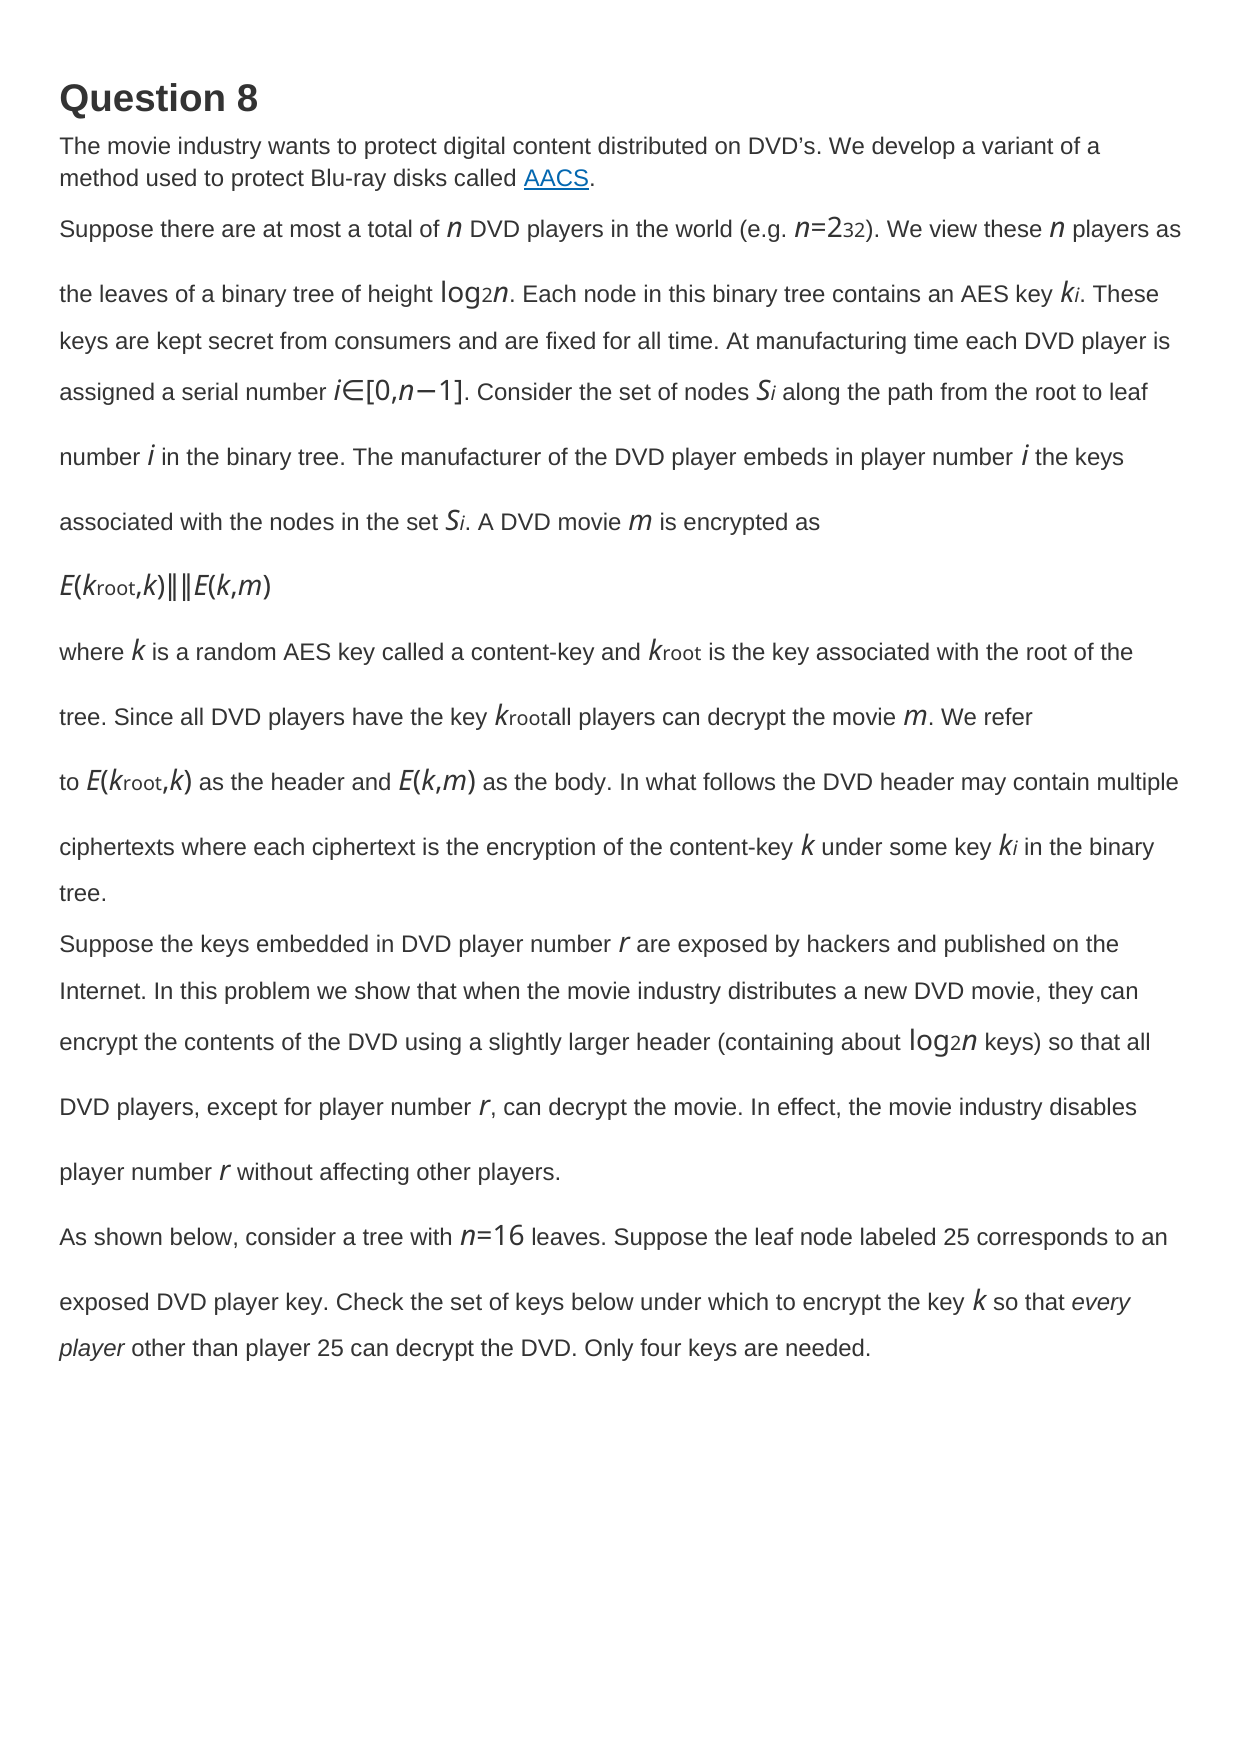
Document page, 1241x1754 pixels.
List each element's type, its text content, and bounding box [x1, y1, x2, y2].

text Suppose there are at most a total of n DVD players in the world (e.g. n=232). We view these n players as the leaves of a binary tree of height log2n. Each node in this binary tree contains an AES key ki. These keys are kept secret from consumers and are fixed for all time. At manufacturing time each DVD player is assigned a serial number i∈[0,n−1]. Consider the set of nodes Si along the path from the root to leaf number i in the binary tree. The manufacturer of the DVD player embeds in player number i the keys associated with the nodes in the set Si. A DVD movie m is encrypted as E(kroot,k)∥∥E(k,m) where k is a random AES key called a content-key and kroot is the key associated with the root of the tree. Since all DVD players have the key krootall players can decrypt the movie m. We refer to E(kroot,k) as the header and E(k,m) as the body. In what follows the DVD header may contain multiple ciphertexts where each ciphertext is the encryption of the content-key k under some key ki in the binary tree. [59, 194, 1181, 909]
subtitle Question 8 [59, 64, 1181, 129]
text Suppose the keys embedded in DVD player number r are exposed by hackers and published on the Internet. In this problem we show that when the movie industry distributes a new DVD movie, they can encrypt the contents of the DVD using a slightly larger header (containing about log2n keys) so that all DVD players, except for player number r, can decrypt the movie. In effect, the movie industry disables player number r without affecting other players. [59, 909, 1181, 1202]
text The movie industry wants to protect digital content distributed on DVD’s. We develop a variant of a method used to protect Blu-ray disks called AACS. [59, 129, 1181, 194]
text As shown below, consider a tree with n=16 leaves. Suppose the leaf node labeled 25 corresponds to an exposed DVD player key. Check the set of keys below under which to encrypt the key k so that every player other than player 25 can decrypt the DVD. Only four keys are needed. [59, 1202, 1181, 1364]
